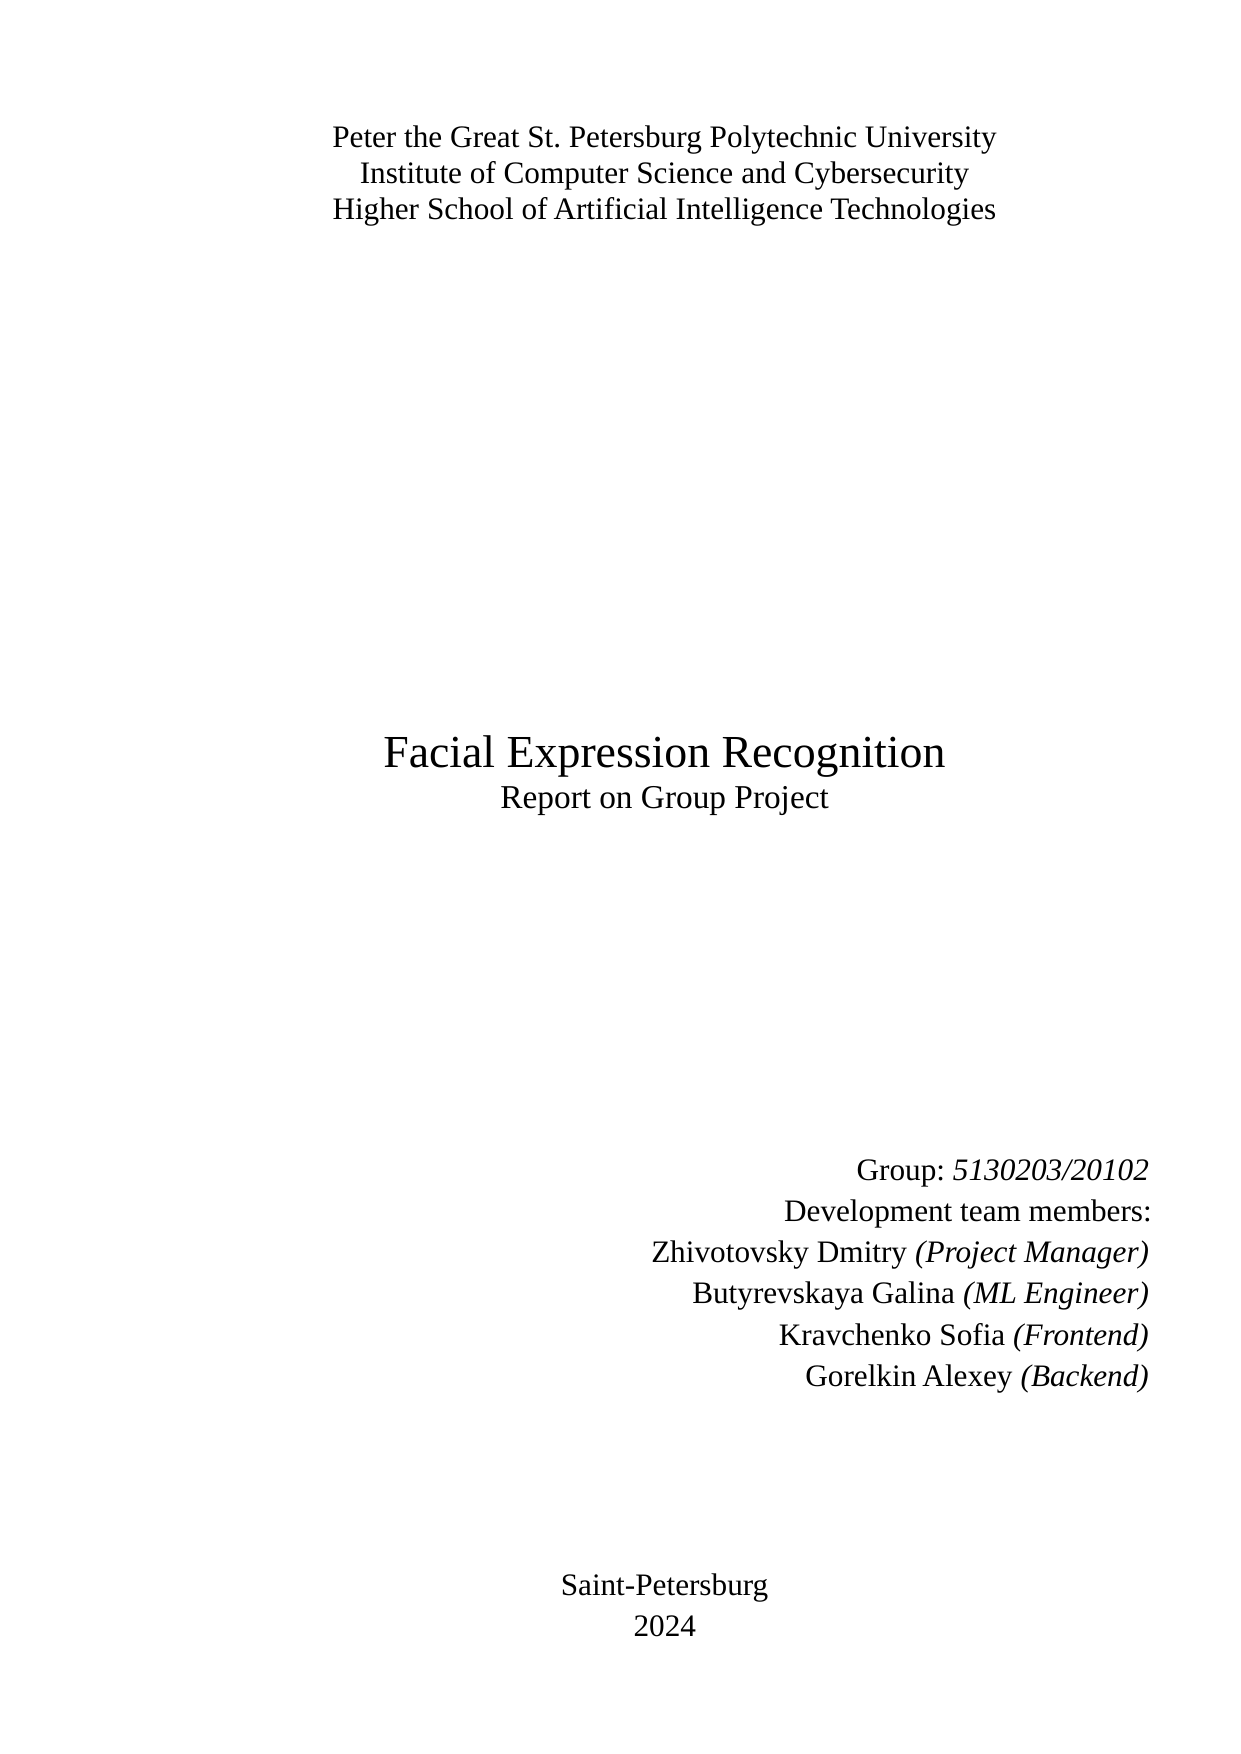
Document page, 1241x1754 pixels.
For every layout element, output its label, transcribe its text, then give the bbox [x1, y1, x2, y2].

text Higher School of Artificial Intelligence Technologies [177, 190, 1152, 226]
text Kravchenko Sofia (Frontend) [177, 1316, 1152, 1352]
text Group: 5130203/20102 [177, 1151, 1152, 1187]
text Development team members: [177, 1192, 1152, 1228]
text Peter the Great St. Petersburg Polytechnic University [177, 118, 1152, 154]
text Butyrevskaya Galina (ML Engineer) [177, 1274, 1152, 1310]
text Institute of Computer Science and Cybersecurity [177, 154, 1152, 190]
text Gorelkin Alexey (Backend) [177, 1357, 1152, 1393]
text Zhivotovsky Dmitry (Project Manager) [177, 1233, 1152, 1269]
text Report on Group Project [177, 777, 1152, 815]
text Facial Expression Recognition [177, 724, 1152, 777]
